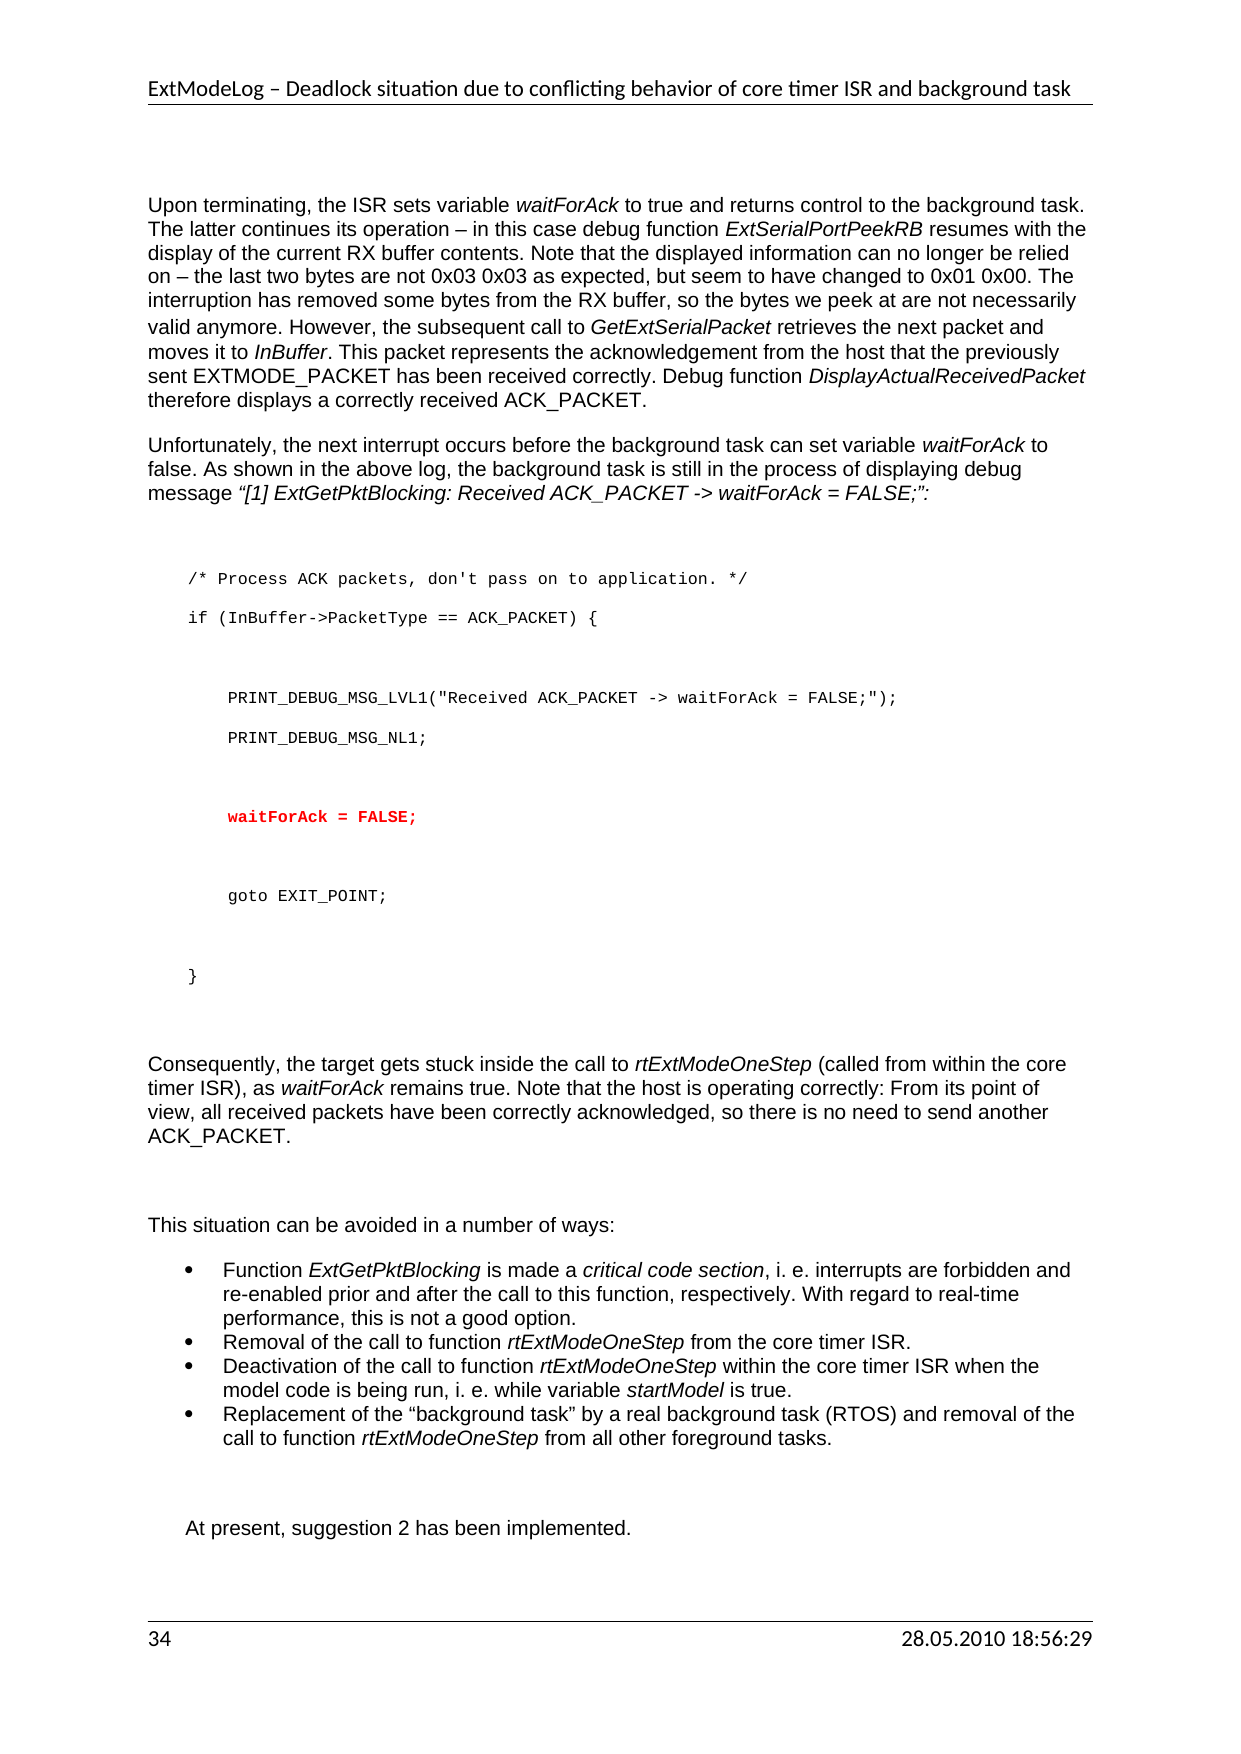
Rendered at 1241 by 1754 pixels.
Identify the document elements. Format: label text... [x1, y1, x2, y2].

text This situation can be avoided in a number of ways: [148, 1213, 1093, 1237]
text Consequently, the target gets stuck inside the call to rtExtModeOneStep (called from within the core timer ISR), as waitForAck remains true. Note that the host is operating correctly: From its point of view, all received packets have been correctly acknowledged, so there is no need to send another ACK_PACKET. [148, 1052, 1093, 1148]
text PRINT_DEBUG_MSG_NL1; [148, 729, 1093, 748]
list Replacement of the “background task” by a real background task (RTOS) and removal of the call to function rtExtModeOneStep from all other foreground tasks. [185, 1402, 1093, 1450]
text /* Process ACK packets, don't pass on to application. */ [148, 570, 1093, 589]
text At present, suggestion 2 has been implemented. [185, 1516, 1093, 1540]
list Removal of the call to function rtExtModeOneStep from the core timer ISR. [185, 1330, 1093, 1354]
text Upon terminating, the ISR sets variable waitForAck to true and returns control to the background task. The latter continues its operation – in this case debug function ExtSerialPortPeekRB resumes with the display of the current RX buffer contents. Note that the displayed information can no longer be relied on – the last two bytes are not 0x03 0x03 as expected, but seem to have changed to 0x01 0x00. The interruption has removed some bytes from the RX buffer, so the bytes we peek at are not necessarily valid anymore. However, the subsequent call to GetExtSerialPacket retrieves the next packet and moves it to InBuffer. This packet represents the acknowledgement from the host that the previously sent EXTMODE_PACKET has been received correctly. Debug function DisplayActualReceivedPacket therefore displays a correctly received ACK_PACKET. [148, 192, 1093, 412]
text } [148, 967, 1093, 986]
text PRINT_DEBUG_MSG_LVL1("Received ACK_PACKET -> waitForAck = FALSE;"); [148, 689, 1093, 708]
text Unfortunately, the next interrupt occurs before the background task can set variable waitForAck to false. As shown in the above log, the background task is still in the process of displaying debug message “[1] ExtGetPktBlocking: Received ACK_PACKET -> waitForAck = FALSE;”: [148, 433, 1093, 505]
list Deactivation of the call to function rtExtModeOneStep within the core timer ISR when the model code is being run, i. e. while variable startModel is true. [185, 1354, 1093, 1402]
list Function ExtGetPktBlocking is made a critical code section, i. e. interrupts are forbidden and re-enabled prior and after the call to this function, respectively. With regard to real-time performance, this is not a good option. [185, 1258, 1093, 1330]
text if (InBuffer->PacketType == ACK_PACKET) { [148, 610, 1093, 629]
text waitForAck = FALSE; [148, 808, 1093, 827]
text goto EXIT_POINT; [148, 888, 1093, 907]
